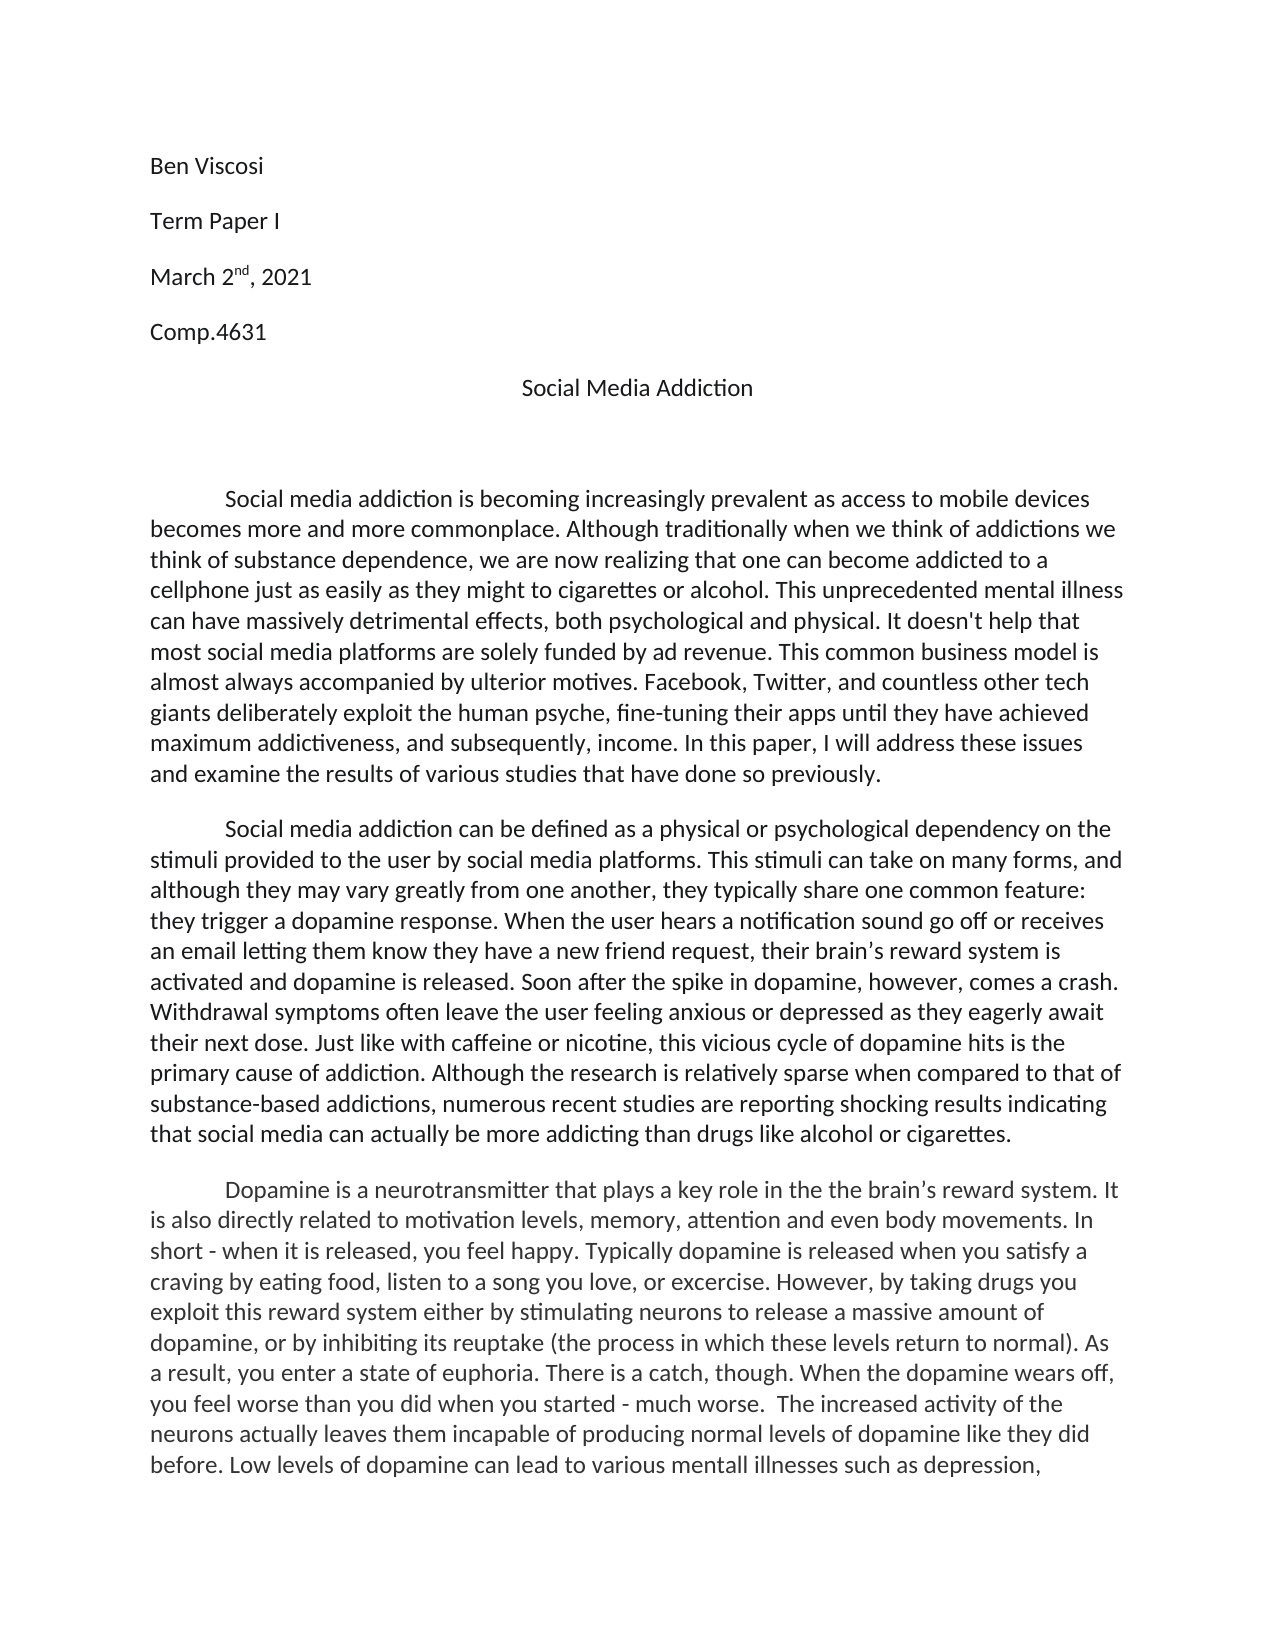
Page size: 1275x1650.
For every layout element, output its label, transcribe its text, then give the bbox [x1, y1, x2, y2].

text Social Media Addiction [150, 372, 1125, 403]
text Social media addiction can be defined as a physical or psychological dependency on the stimuli provided to the user by social media platforms. This stimuli can take on many forms, and although they may vary greatly from one another, they typically share one common feature: they trigger a dopamine response. When the user hears a notification sound go off or receives an email letting them know they have a new friend request, their brain’s reward system is activated and dopamine is released. Soon after the spike in dopamine, however, comes a crash. Withdrawal symptoms often leave the user feeling anxious or depressed as they eagerly await their next dose. Just like with caffeine or nicotine, this vicious cycle of dopamine hits is the primary cause of addiction. Although the research is relatively sparse when compared to that of substance-based addictions, numerous recent studies are reporting shocking results indicating that social media can actually be more addicting than drugs like alcohol or cigarettes. [150, 813, 1125, 1149]
text Ben Viscosi [150, 150, 1125, 181]
text Term Paper I [150, 206, 1125, 236]
text Social media addiction is becoming increasingly prevalent as access to mobile devices becomes more and more commonplace. Although traditionally when we think of addictions we think of substance dependence, we are now realizing that one can become addicted to a cellphone just as easily as they might to cigarettes or alcohol. This unprecedented mental illness can have massively detrimental effects, both psychological and physical. It doesn't help that most social media platforms are solely funded by ad revenue. This common business model is almost always accompanied by ulterior motives. Facebook, Twitter, and countless other tech giants deliberately exploit the human psyche, fine-tuning their apps until they have achieved maximum addictiveness, and subsequently, income. In this paper, I will address these issues and examine the results of various studies that have done so previously. [150, 483, 1125, 788]
text March 2nd, 2021 [150, 261, 1125, 292]
text Comp.4631 [150, 317, 1125, 347]
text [150, 1174, 1125, 1479]
